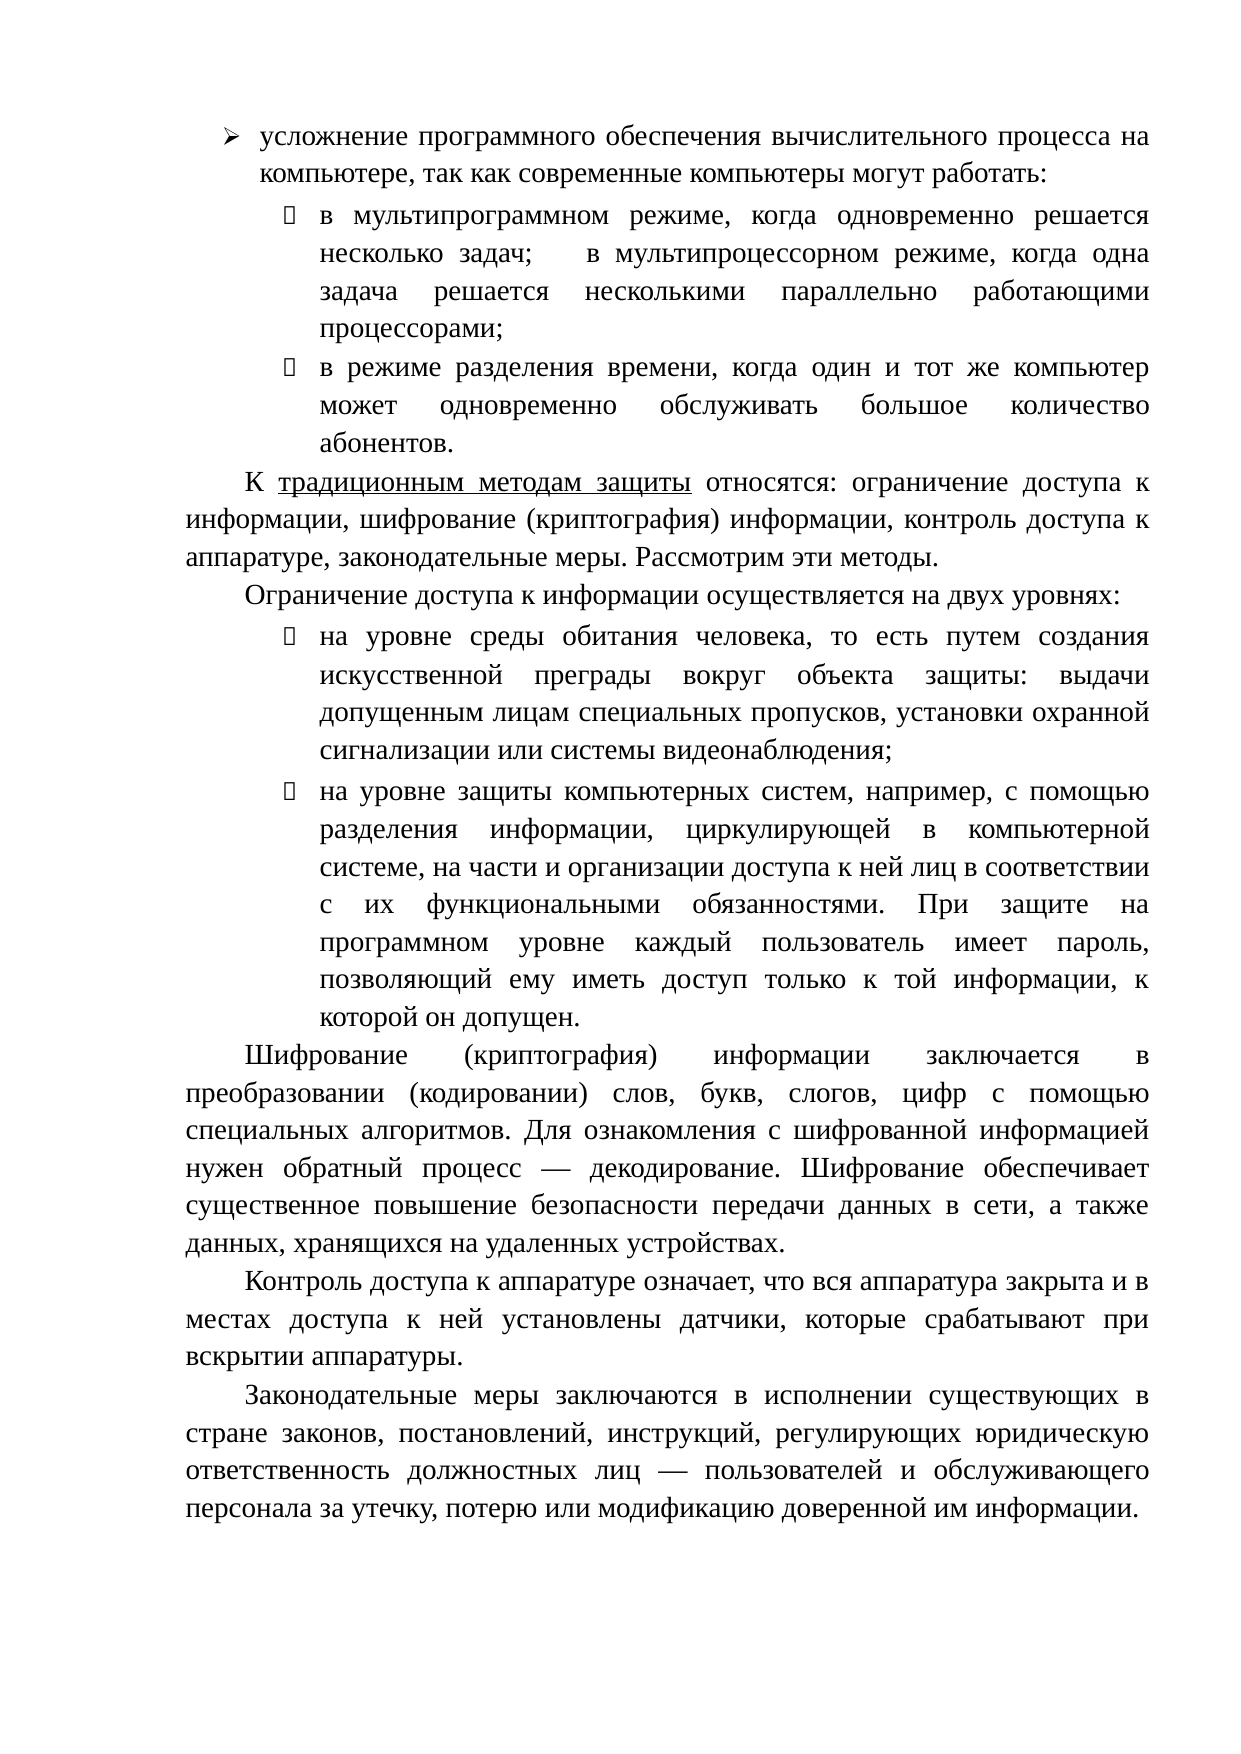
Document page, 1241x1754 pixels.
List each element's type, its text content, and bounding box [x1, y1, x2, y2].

list усложнение программного обеспечения вычислительного процесса на компьютере, так как современные компьютеры могут работать: [222, 118, 1150, 189]
list на уровне среды обитания человека, то есть путем создания искусственной преграды вокруг объекта защиты: выдачи допущенным лицам специальных пропусков, установки охранной сигнализации или системы видеонаблюдения; [282, 618, 1150, 765]
list в режиме разделения времени, когда один и тот же компьютер может одновременно обслуживать большое количество абонентов. [282, 349, 1150, 458]
text Контроль доступа к аппаратуре означает, что вся аппаратура закрыта и в местах доступа к ней установлены датчики, которые срабатывают при вскрытии аппаратуры. [185, 1263, 1150, 1372]
text Ограничение доступа к информации осуществляется на двух уровнях: [244, 577, 1150, 611]
list на уровне защиты компьютерных систем, например, с помощью разделения информации, циркулирующей в компьютерной системе, на части и организации доступа к ней лиц в соответствии с их функциональными обязанностями. При защите на программном уровне каждый пользователь имеет пароль, позволяющий ему иметь доступ только к той информации, к которой он допущен. [282, 773, 1150, 1032]
text Законодательные меры заключаются в исполнении существующих в стране законов, постановлений, инструкций, регулирующих юридическую ответственность должностных лиц — пользователей и обслуживающего персонала за утечку, потерю или модификацию доверенной им информации. [185, 1377, 1150, 1523]
text К традиционным методам защиты относятся: ограничение доступа к информации, шифрование (криптография) информации, контроль доступа к аппаратуре, законодательные меры. Рассмотрим эти методы. [185, 464, 1150, 572]
text Шифрование (криптография) информации заключается в преобразовании (кодировании) слов, букв, слогов, цифр с помощью специальных алгоритмов. Для ознакомления с шифрованной информацией нужен обратный процесс — декодирование. Шифрование обеспечивает существенное повышение безопасности передачи данных в сети, а также данных, хранящихся на удаленных устройствах. [185, 1037, 1150, 1258]
list в мультипрограммном режиме, когда одновременно решается несколько задач;  в мультипроцессорном режиме, когда одна задача решается несколькими параллельно работающими процессорами; [282, 197, 1150, 344]
